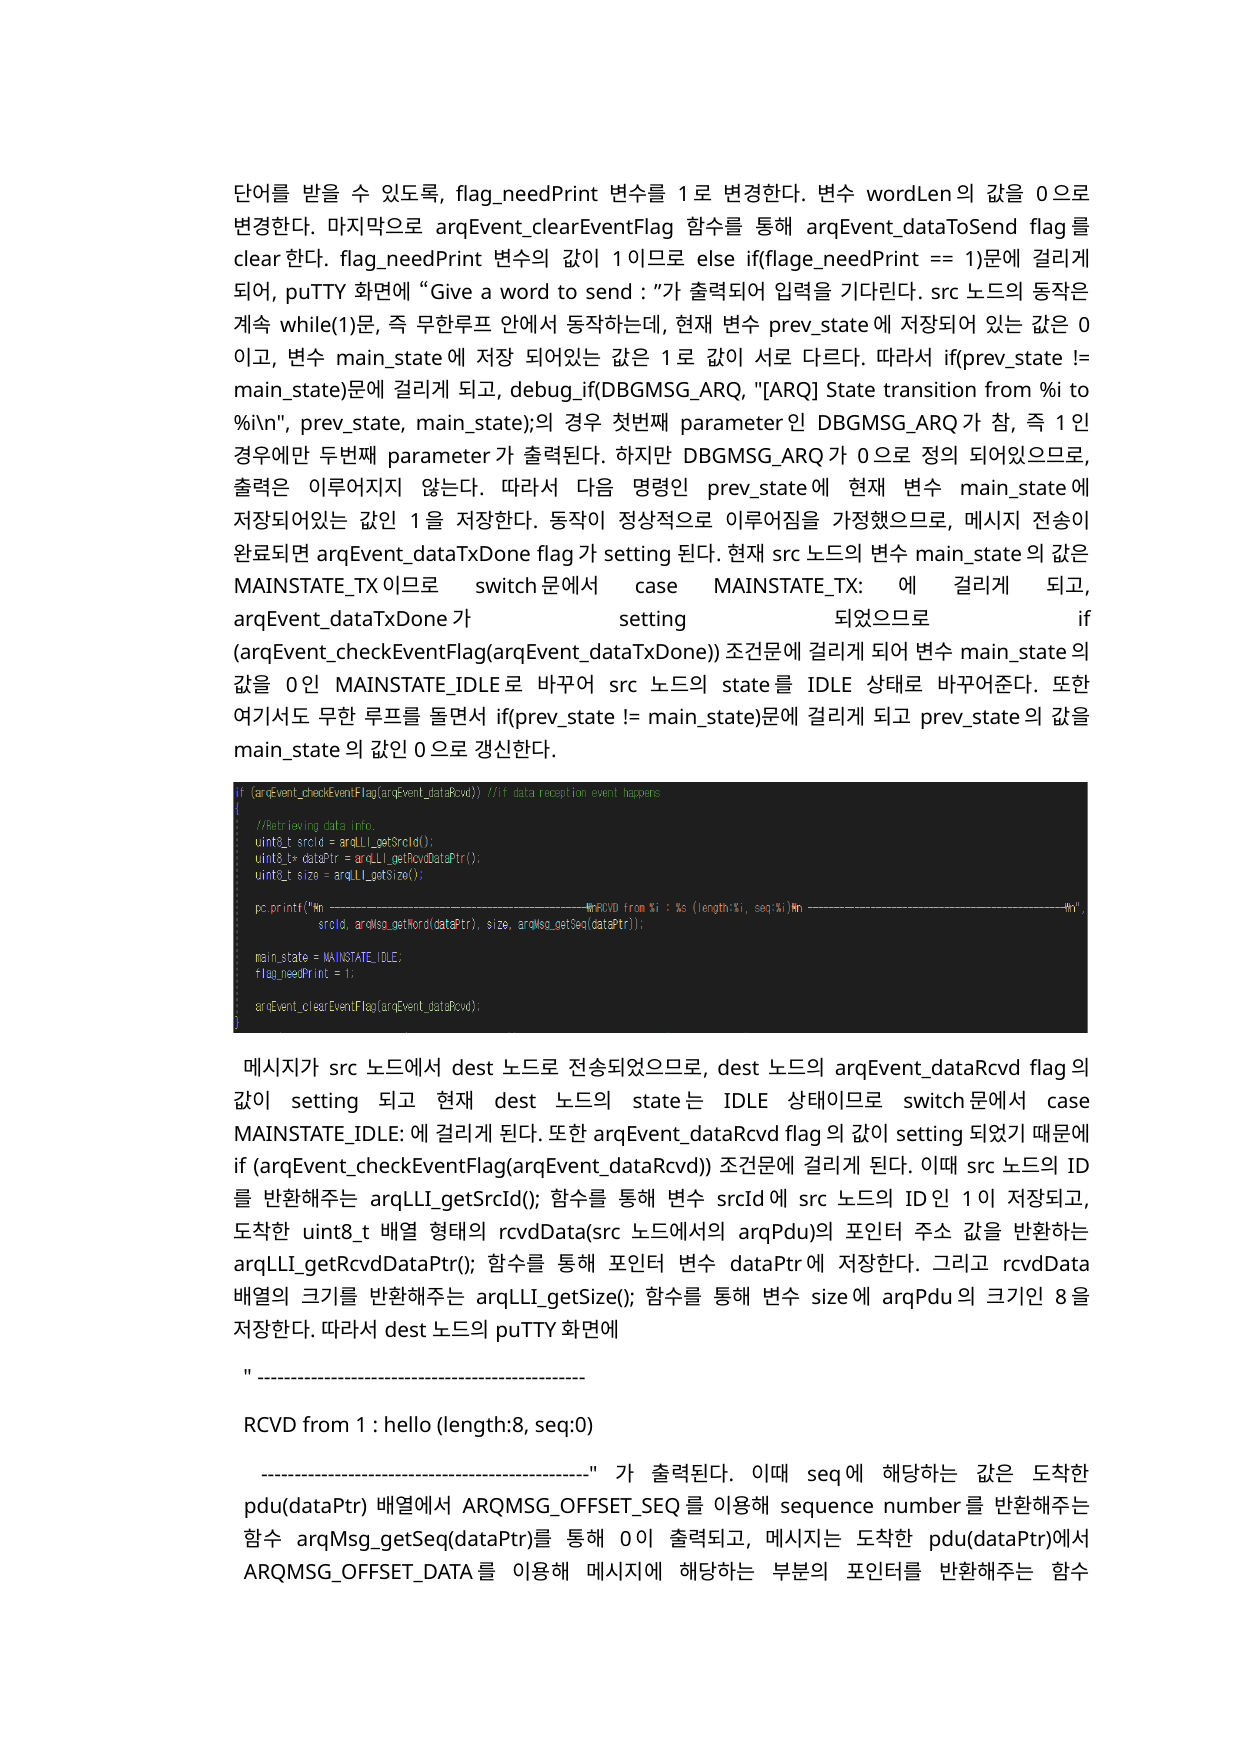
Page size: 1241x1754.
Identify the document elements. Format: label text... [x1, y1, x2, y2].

list RCVD from 1 : hello (length:8, seq:0) [233, 1410, 1090, 1438]
list " ------------------------------------------------- [233, 1362, 1090, 1391]
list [233, 177, 1090, 763]
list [244, 1457, 1090, 1586]
list 메시지가 src 노드에서 dest 노드로 전송되었으므로, dest 노드의 arqEvent_dataRcvd flag의 값이 setting 되고 현재 dest 노드의 state는 IDLE 상태이므로 switch문에서 case MAINSTATE_IDLE: 에 걸리게 된다. 또한 arqEvent_dataRcvd flag의 값이 setting 되었기 때문에 if (arqEvent_checkEventFlag(arqEvent_dataRcvd)) 조건문에 걸리게 된다. 이때 src 노드의 ID를 반환해주는 arqLLI_getSrcId(); 함수를 통해 변수 srcId에 src 노드의 ID인 1이 저장되고, 도착한 uint8_t 배열 형태의 rcvdData(src 노드에서의 arqPdu)의 포인터 주소 값을 반환하는 arqLLI_getRcvdDataPtr(); 함수를 통해 포인터 변수 dataPtr에 저장한다. 그리고 rcvdData 배열의 크기를 반환해주는 arqLLI_getSize(); 함수를 통해 변수 size에 arqPdu의 크기인 8을 저장한다. 따라서 dest 노드의 puTTY 화면에 [233, 1051, 1090, 1343]
picture [233, 782, 1088, 1033]
